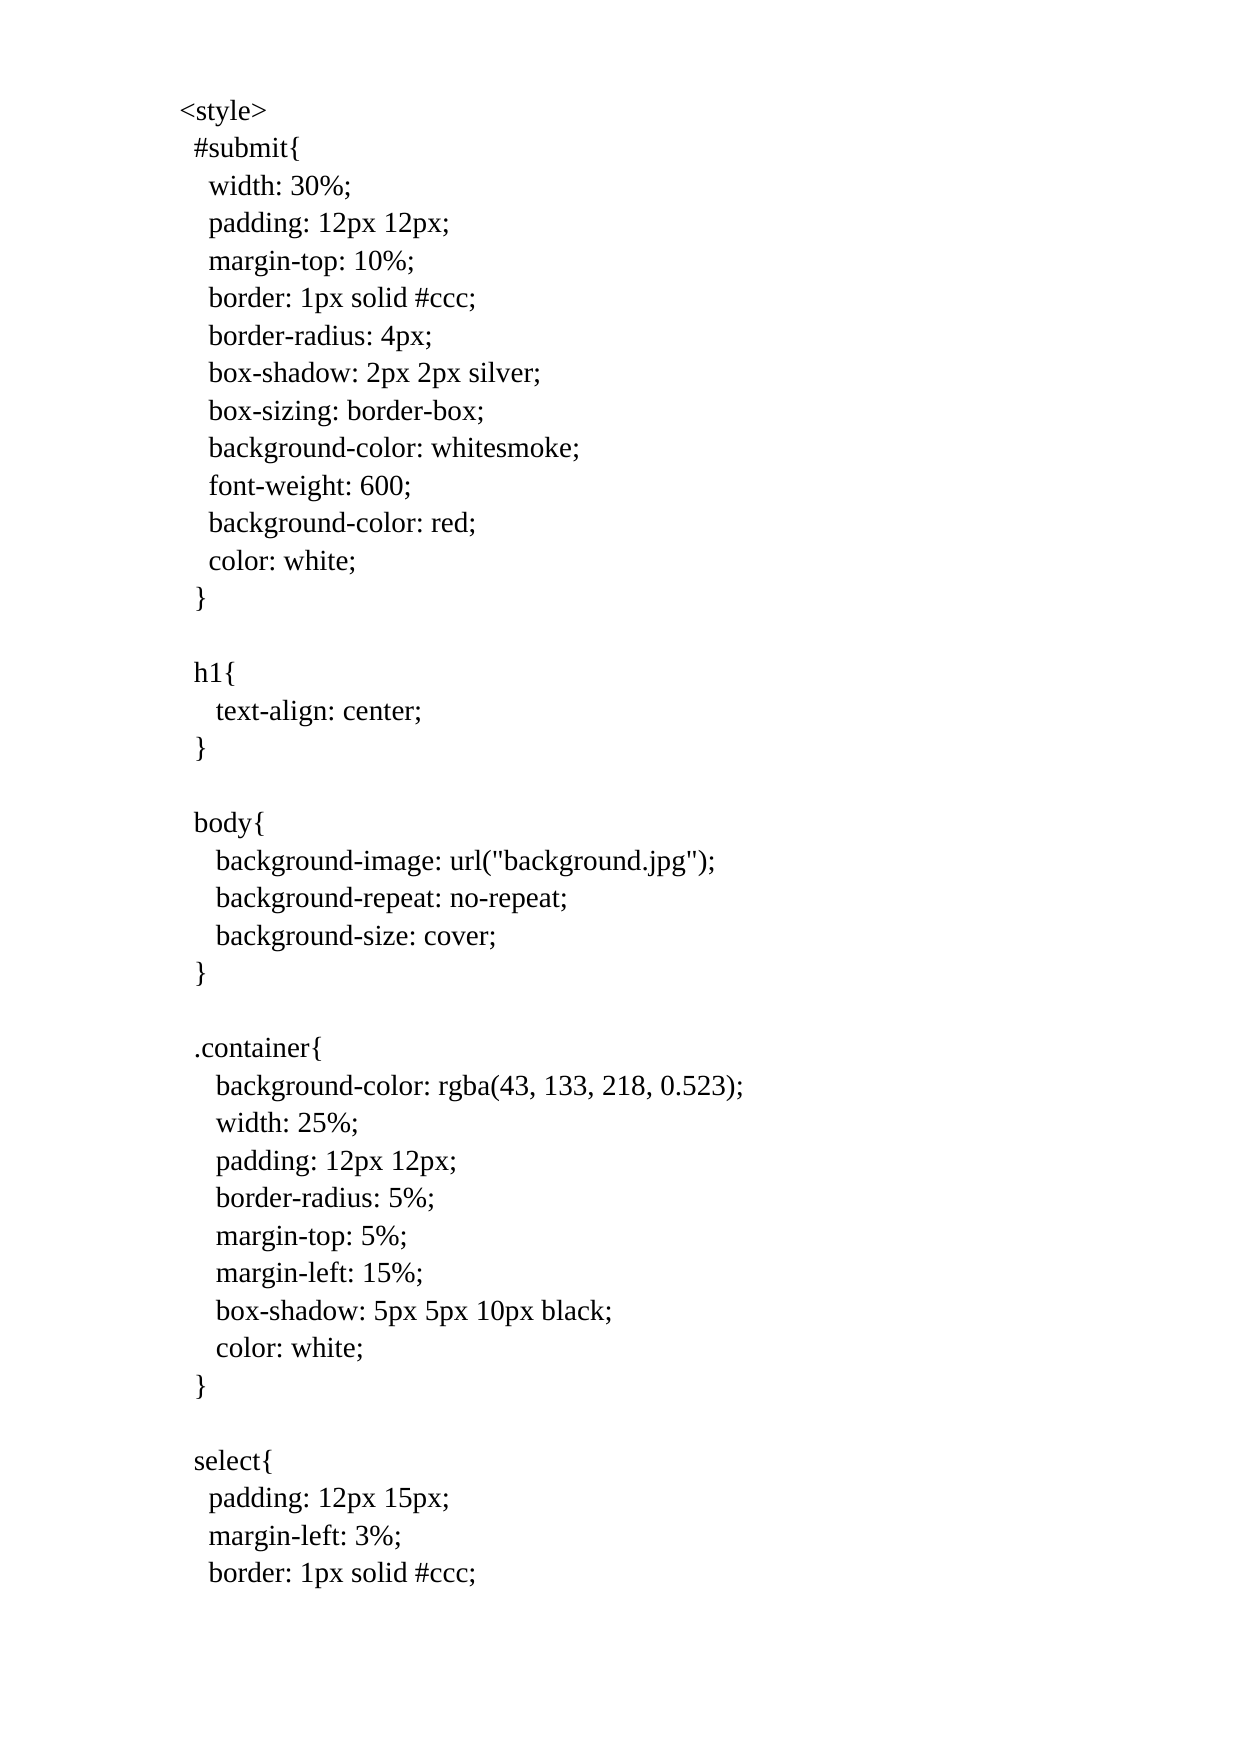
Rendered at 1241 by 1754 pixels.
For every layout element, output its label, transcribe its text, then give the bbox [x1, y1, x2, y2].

text select{ [150, 1439, 1090, 1476]
text padding: 12px 12px; [150, 1139, 1090, 1176]
text <style> [150, 89, 1090, 126]
text border: 1px solid #ccc; [150, 1551, 1090, 1589]
text text-align: center; [150, 689, 1090, 726]
text } [150, 1364, 1090, 1401]
text background-repeat: no-repeat; [150, 876, 1090, 914]
text background-color: rgba(43, 133, 218, 0.523); [150, 1064, 1090, 1101]
text .container{ [150, 1026, 1090, 1064]
text width: 30%; [150, 164, 1090, 201]
text background-size: cover; [150, 914, 1090, 951]
text background-color: red; [150, 501, 1090, 539]
text } [150, 726, 1090, 764]
text box-shadow: 5px 5px 10px black; [150, 1289, 1090, 1326]
text background-image: url("background.jpg"); [150, 839, 1090, 876]
text width: 25%; [150, 1101, 1090, 1139]
text box-shadow: 2px 2px silver; [150, 351, 1090, 389]
text border-radius: 4px; [150, 314, 1090, 351]
text color: white; [150, 539, 1090, 576]
text border-radius: 5%; [150, 1176, 1090, 1214]
text margin-left: 3%; [150, 1514, 1090, 1551]
text #submit{ [150, 126, 1090, 164]
text padding: 12px 12px; [150, 201, 1090, 239]
text } [150, 576, 1090, 614]
text } [150, 951, 1090, 989]
text body{ [150, 801, 1090, 839]
text margin-top: 5%; [150, 1214, 1090, 1251]
text padding: 12px 15px; [150, 1476, 1090, 1514]
text box-sizing: border-box; [150, 389, 1090, 426]
text color: white; [150, 1326, 1090, 1364]
text border: 1px solid #ccc; [150, 276, 1090, 314]
text margin-top: 10%; [150, 239, 1090, 276]
text font-weight: 600; [150, 464, 1090, 501]
text background-color: whitesmoke; [150, 426, 1090, 464]
text h1{ [150, 651, 1090, 689]
text margin-left: 15%; [150, 1251, 1090, 1289]
